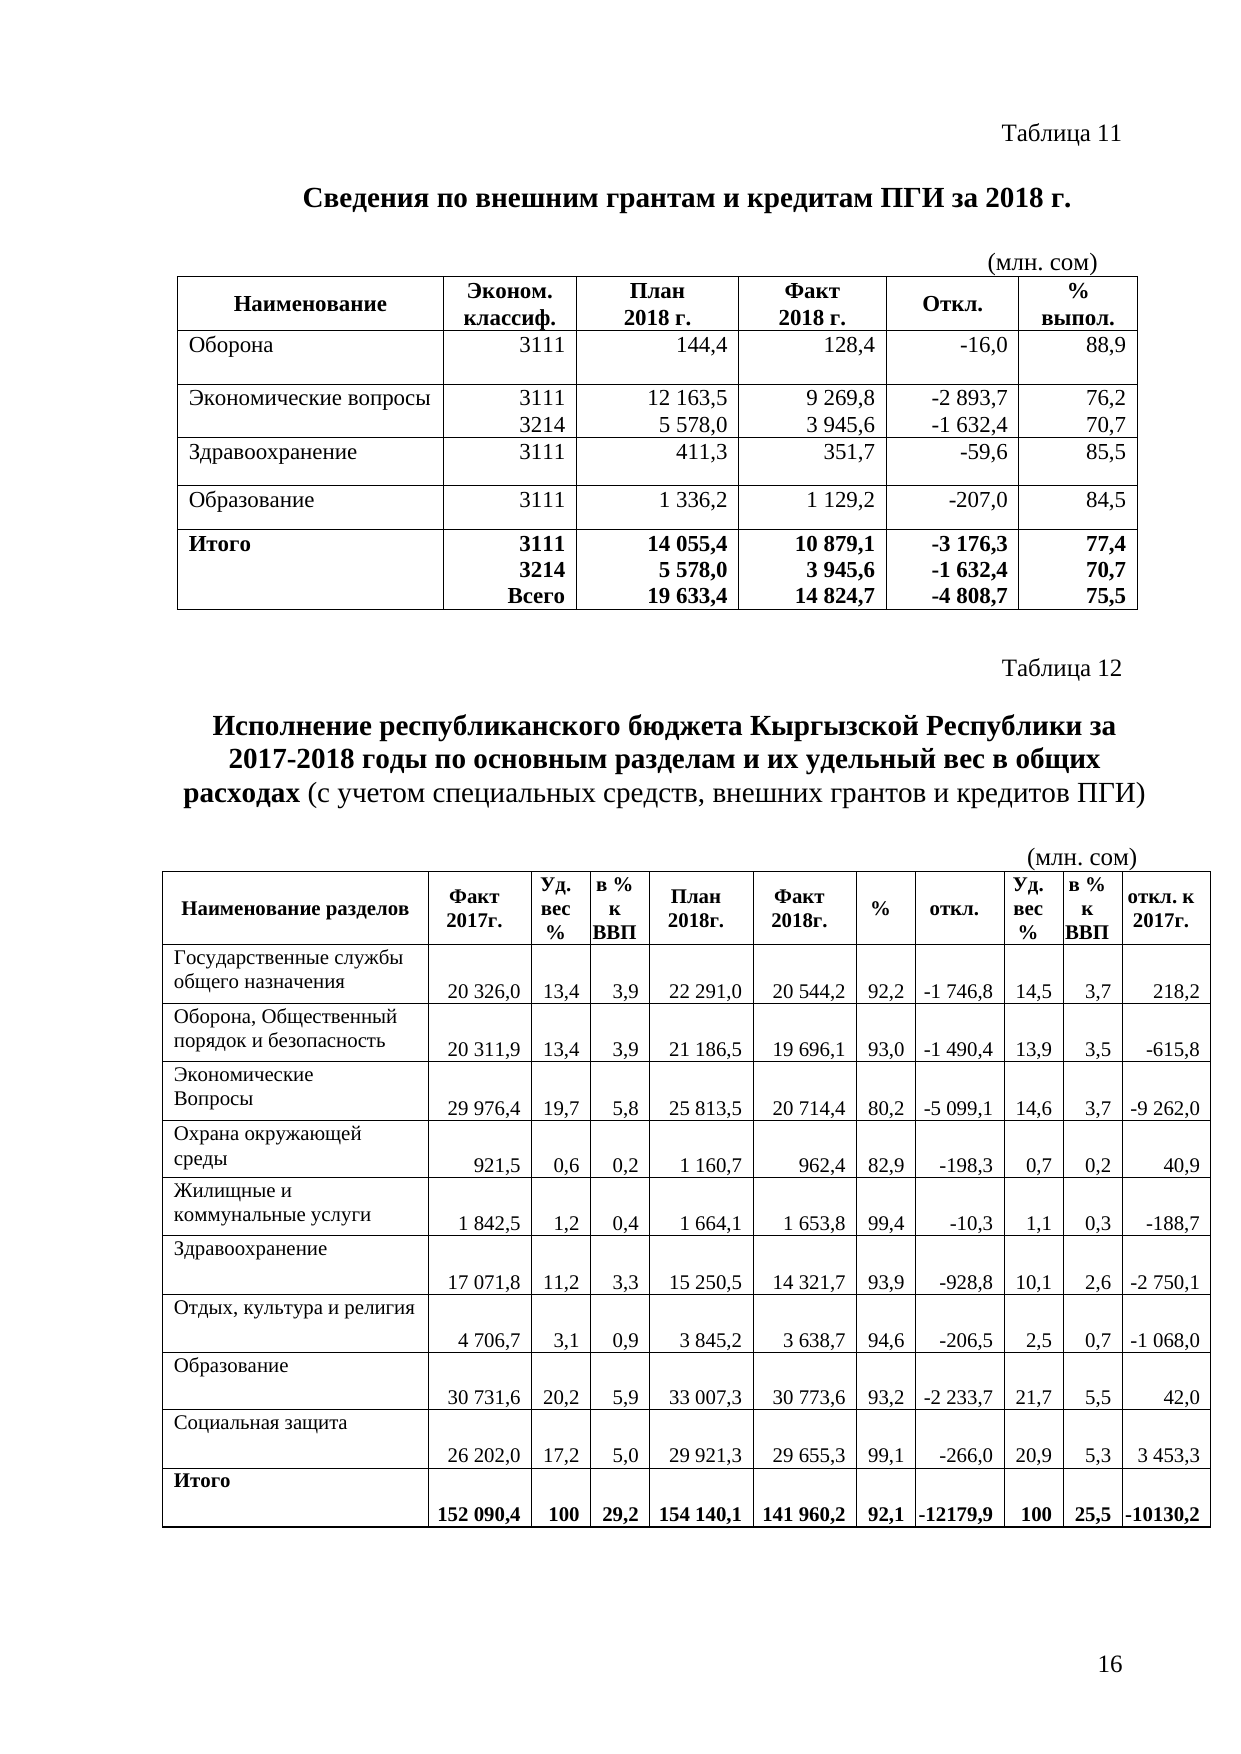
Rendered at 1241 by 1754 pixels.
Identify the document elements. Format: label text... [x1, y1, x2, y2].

table_cell 2,5 [1005, 1295, 1063, 1352]
table_cell 14 055,4 5 578,0 19 633,4 [577, 530, 738, 609]
table_header Факт 2018г. [754, 872, 856, 944]
table_cell 21 186,5 [650, 1004, 753, 1061]
table_cell 5,8 [591, 1062, 649, 1120]
table_cell Здравоохранение [163, 1236, 428, 1294]
table_cell 1 664,1 [650, 1178, 753, 1235]
table_cell 17,2 [532, 1410, 590, 1467]
table_cell 0,3 [1064, 1178, 1122, 1235]
table_cell -206,5 [916, 1295, 1004, 1352]
table_cell 29,2 [591, 1469, 649, 1526]
table_cell 29 921,3 [650, 1410, 753, 1467]
table_cell -928,8 [916, 1236, 1004, 1294]
table_cell -188,7 [1123, 1178, 1210, 1235]
table_cell 3,9 [591, 945, 649, 1003]
table_cell 1 160,7 [650, 1121, 753, 1177]
table_cell 128,4 [739, 331, 886, 383]
table_cell 14,6 [1005, 1062, 1063, 1120]
table_cell 19 696,1 [754, 1004, 856, 1061]
table_cell 22 291,0 [650, 945, 753, 1003]
table_header Откл. [887, 277, 1018, 330]
table_header Уд. вес % [1005, 872, 1063, 944]
table_cell 3111 [444, 438, 576, 485]
table_cell 1,1 [1005, 1178, 1063, 1235]
table_cell 0,7 [1005, 1121, 1063, 1177]
table_cell 3111 [444, 331, 576, 383]
table_cell 76,2 70,7 [1019, 385, 1137, 437]
table_header % выпол. [1019, 277, 1137, 330]
table_cell 15 250,5 [650, 1236, 753, 1294]
table_cell 411,3 [577, 438, 738, 485]
table_cell 93,9 [857, 1236, 915, 1294]
table_cell 84,5 [1019, 486, 1137, 529]
table_cell 40,9 [1123, 1121, 1210, 1177]
table_cell -3 176,3 -1 632,4 -4 808,7 [887, 530, 1018, 609]
text Исполнение республиканского бюджета Кыргызской Республики за 2017-2018 годы по основным разделам и их удельный вес в общих расходах (с учетом специальных средств, внешних грантов и кредитов ПГИ) [177, 708, 1152, 809]
table_cell 14 321,7 [754, 1236, 856, 1294]
table_header откл. к 2017г. [1123, 872, 1210, 944]
table_cell Охрана окружающей среды [163, 1121, 428, 1177]
table_cell 3 453,3 [1123, 1410, 1210, 1467]
table_cell 92,2 [857, 945, 915, 1003]
table_cell 10 879,1 3 945,6 14 824,7 [739, 530, 886, 609]
table_cell 0,2 [1064, 1121, 1122, 1177]
table_cell 88,9 [1019, 331, 1137, 383]
table_cell 3,1 [532, 1295, 590, 1352]
table_cell 80,2 [857, 1062, 915, 1120]
table_cell 5,3 [1064, 1410, 1122, 1467]
table_header Факт 2018 г. [739, 277, 886, 330]
table_header План 2018г. [650, 872, 753, 944]
table_cell 3,7 [1064, 945, 1122, 1003]
table_header Факт 2017г. [429, 872, 531, 944]
table_cell 0,7 [1064, 1295, 1122, 1352]
table_cell 3 638,7 [754, 1295, 856, 1352]
table_cell 3111 [444, 486, 576, 529]
table_cell 3,9 [591, 1004, 649, 1061]
table_cell 13,9 [1005, 1004, 1063, 1061]
table_cell 218,2 [1123, 945, 1210, 1003]
table_cell -10130,2 [1123, 1469, 1210, 1526]
table_header Уд. вес % [532, 872, 590, 944]
table_cell -615,8 [1123, 1004, 1210, 1061]
table_cell 14,5 [1005, 945, 1063, 1003]
table_cell Оборона, Общественный порядок и безопасность [163, 1004, 428, 1061]
table_cell 1 336,2 [577, 486, 738, 529]
table_cell 20 544,2 [754, 945, 856, 1003]
table_cell 9 269,8 3 945,6 [739, 385, 886, 437]
table_cell 13,4 [532, 945, 590, 1003]
table_header откл. [916, 872, 1004, 944]
table_header Эконом. классиф. [444, 277, 576, 330]
table_cell 962,4 [754, 1121, 856, 1177]
table_cell -1 068,0 [1123, 1295, 1210, 1352]
table_cell 1 653,8 [754, 1178, 856, 1235]
table_cell 2,6 [1064, 1236, 1122, 1294]
table_cell Оборона [178, 331, 443, 383]
table_cell 30 773,6 [754, 1353, 856, 1409]
table_cell 351,7 [739, 438, 886, 485]
table_cell -1 490,4 [916, 1004, 1004, 1061]
table_cell 3,3 [591, 1236, 649, 1294]
table_cell 25 813,5 [650, 1062, 753, 1120]
table_cell 1,2 [532, 1178, 590, 1235]
table_cell 30 731,6 [429, 1353, 531, 1409]
table_cell -198,3 [916, 1121, 1004, 1177]
table_cell 1 842,5 [429, 1178, 531, 1235]
table_cell -16,0 [887, 331, 1018, 383]
table_header Наименование разделов [163, 872, 428, 944]
table_cell 921,5 [429, 1121, 531, 1177]
table_cell -2 893,7 -1 632,4 [887, 385, 1018, 437]
table_cell Государственные службы общего назначения [163, 945, 428, 1003]
table_header в % к ВВП [591, 872, 649, 944]
table_cell 94,6 [857, 1295, 915, 1352]
table_header в % к ВВП [1064, 872, 1122, 944]
table_cell 0,9 [591, 1295, 649, 1352]
table_cell 5,0 [591, 1410, 649, 1467]
table_cell 19,7 [532, 1062, 590, 1120]
table_cell 3 845,2 [650, 1295, 753, 1352]
text (млн. сом) [987, 247, 1122, 276]
table_cell -207,0 [887, 486, 1018, 529]
table_cell 3111 3214 Всего [444, 530, 576, 609]
table_cell 93,0 [857, 1004, 915, 1061]
table_cell 11,2 [532, 1236, 590, 1294]
table_cell 12 163,5 5 578,0 [577, 385, 738, 437]
table_cell 100 [1005, 1469, 1063, 1526]
table_cell 20 326,0 [429, 945, 531, 1003]
table_cell 20,9 [1005, 1410, 1063, 1467]
table_cell 3111 3214 [444, 385, 576, 437]
table_cell -2 233,7 [916, 1353, 1004, 1409]
table_cell Экономические вопросы [178, 385, 443, 437]
table_cell 1 129,2 [739, 486, 886, 529]
table_cell 20,2 [532, 1353, 590, 1409]
table_cell Итого [178, 530, 443, 609]
table_cell 42,0 [1123, 1353, 1210, 1409]
table_cell -9 262,0 [1123, 1062, 1210, 1120]
table_cell 141 960,2 [754, 1469, 856, 1526]
table_cell 20 714,4 [754, 1062, 856, 1120]
table_cell 26 202,0 [429, 1410, 531, 1467]
table_cell -266,0 [916, 1410, 1004, 1467]
table_cell 17 071,8 [429, 1236, 531, 1294]
table_cell Экономические Вопросы [163, 1062, 428, 1120]
table_cell 29 976,4 [429, 1062, 531, 1120]
table_cell 77,4 70,7 75,5 [1019, 530, 1137, 609]
table_cell -5 099,1 [916, 1062, 1004, 1120]
table_cell 99,4 [857, 1178, 915, 1235]
text Сведения по внешним грантам и кредитам ПГИ за 2018 г. [177, 180, 1122, 214]
table_cell 4 706,7 [429, 1295, 531, 1352]
table_cell 144,4 [577, 331, 738, 383]
text (млн. сом) [177, 842, 1137, 871]
table_cell Отдых, культура и религия [163, 1295, 428, 1352]
table_cell 3,7 [1064, 1062, 1122, 1120]
table_cell -10,3 [916, 1178, 1004, 1235]
table_cell 3,5 [1064, 1004, 1122, 1061]
table_cell 20 311,9 [429, 1004, 531, 1061]
table_cell Жилищные и коммунальные услуги [163, 1178, 428, 1235]
table_cell -2 750,1 [1123, 1236, 1210, 1294]
table_cell Здравоохранение [178, 438, 443, 485]
table_cell 0,4 [591, 1178, 649, 1235]
table_cell 0,6 [532, 1121, 590, 1177]
table_cell 25,5 [1064, 1469, 1122, 1526]
table_cell Итого [163, 1469, 428, 1526]
table_cell 100 [532, 1469, 590, 1526]
table_cell 92,1 [857, 1469, 915, 1526]
table_header % [857, 872, 915, 944]
table_cell 33 007,3 [650, 1353, 753, 1409]
table_header Наименование [178, 277, 443, 330]
table_cell 93,2 [857, 1353, 915, 1409]
table_cell 21,7 [1005, 1353, 1063, 1409]
table_header План 2018 г. [577, 277, 738, 330]
table_cell 85,5 [1019, 438, 1137, 485]
table_cell 0,2 [591, 1121, 649, 1177]
table_cell Образование [178, 486, 443, 529]
table_cell 5,9 [591, 1353, 649, 1409]
text Таблица 11 [177, 118, 1122, 147]
table_cell Социальная защита [163, 1410, 428, 1467]
text Таблица 12 [177, 653, 1122, 682]
table_cell 82,9 [857, 1121, 915, 1177]
table_cell 13,4 [532, 1004, 590, 1061]
table_cell 29 655,3 [754, 1410, 856, 1467]
table_cell 10,1 [1005, 1236, 1063, 1294]
table_cell 5,5 [1064, 1353, 1122, 1409]
table_cell 99,1 [857, 1410, 915, 1467]
table_cell 154 140,1 [650, 1469, 753, 1526]
table_cell Образование [163, 1353, 428, 1409]
table_cell 152 090,4 [429, 1469, 531, 1526]
table_cell -12179,9 [916, 1469, 1004, 1526]
table_cell -59,6 [887, 438, 1018, 485]
table_cell -1 746,8 [916, 945, 1004, 1003]
